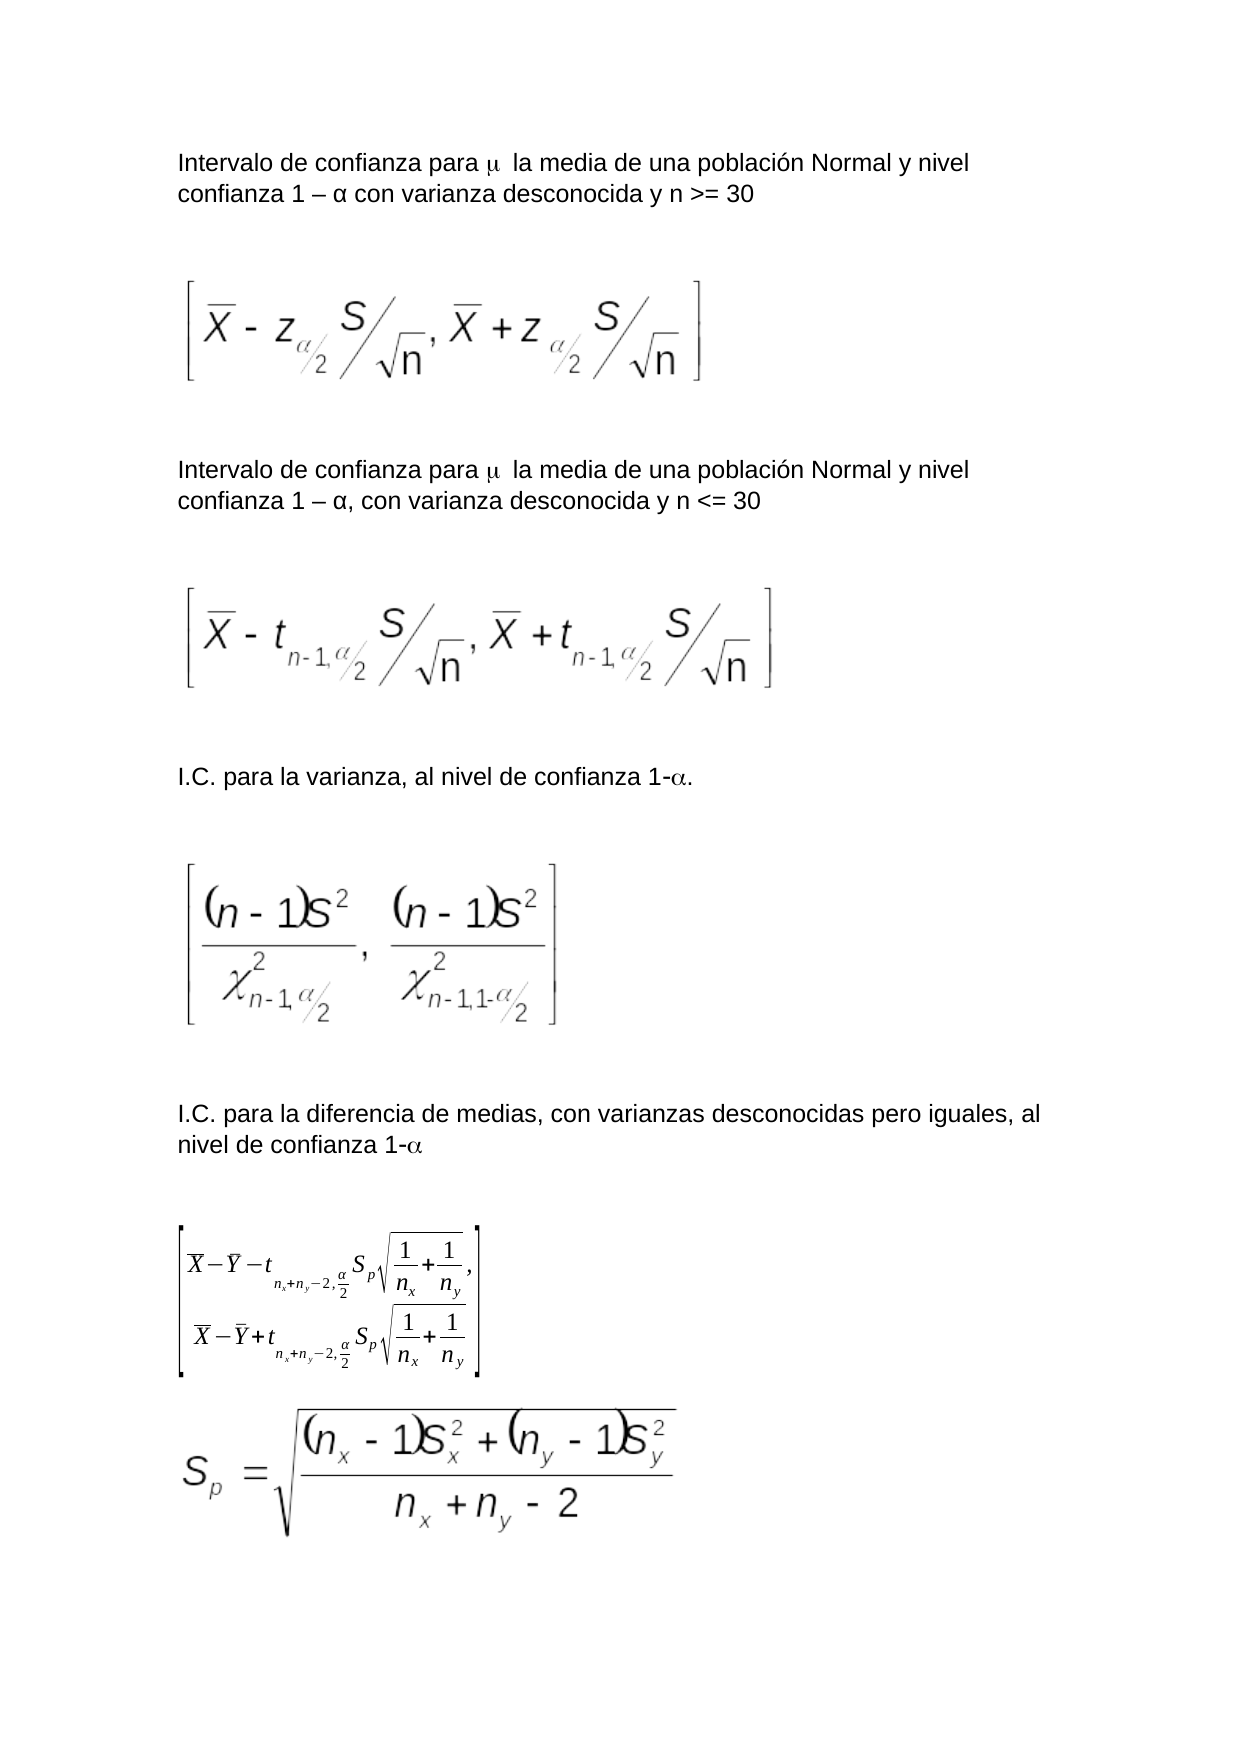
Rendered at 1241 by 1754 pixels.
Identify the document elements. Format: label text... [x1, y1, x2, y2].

text I.C. para la diferencia de medias, con varianzas desconocidas pero iguales, al nivel de confianza 1 [177, 1099, 1063, 1159]
text Intervalo de confianza para m la media de una población Normal y nivel confianza 1 – α, con varianza desconocida y n <= 30 [177, 455, 1063, 514]
text I.C. para la varianza, al nivel de confianza 1. [177, 762, 1063, 791]
text Intervalo de confianza para m la media de una población Normal y nivel confianza 1 – α con varianza desconocida y n >= 30 [177, 148, 1063, 207]
